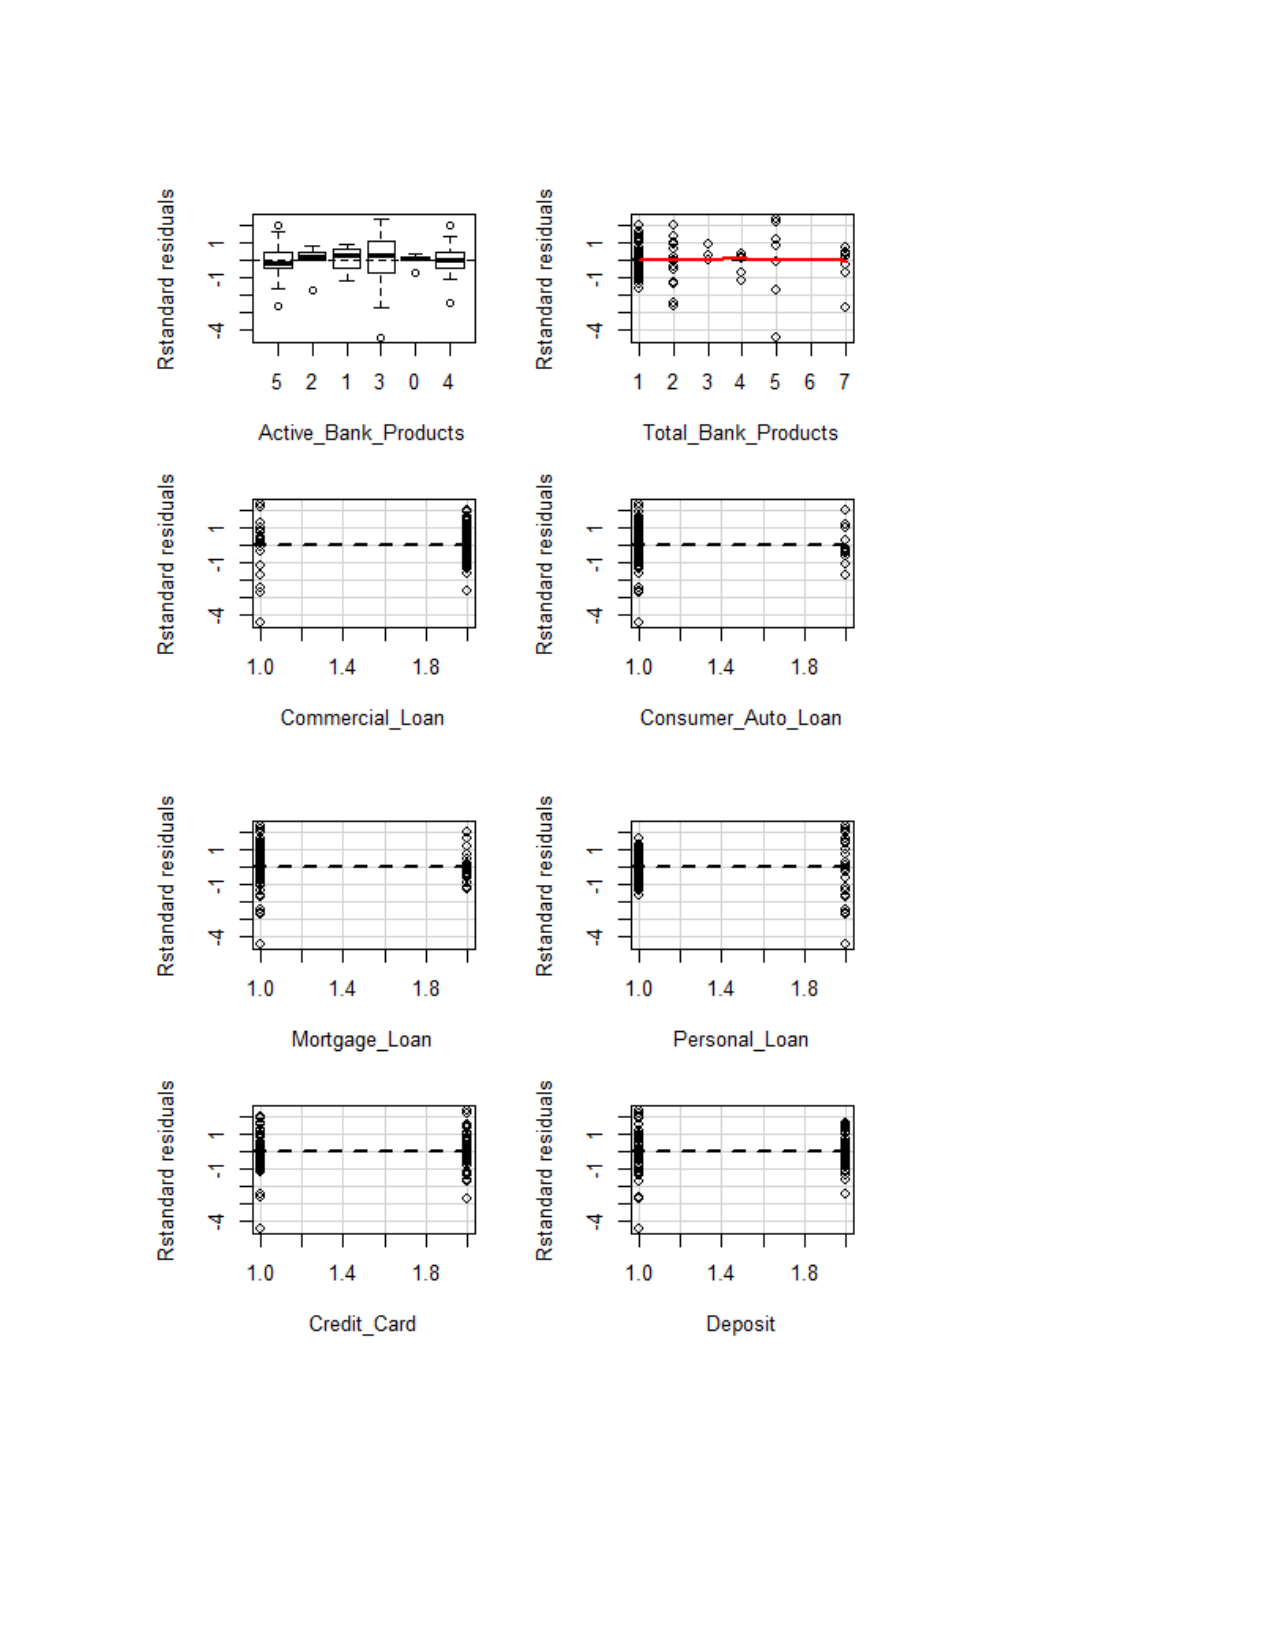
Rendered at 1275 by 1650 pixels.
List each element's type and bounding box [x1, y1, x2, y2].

picture [150, 150, 907, 1363]
